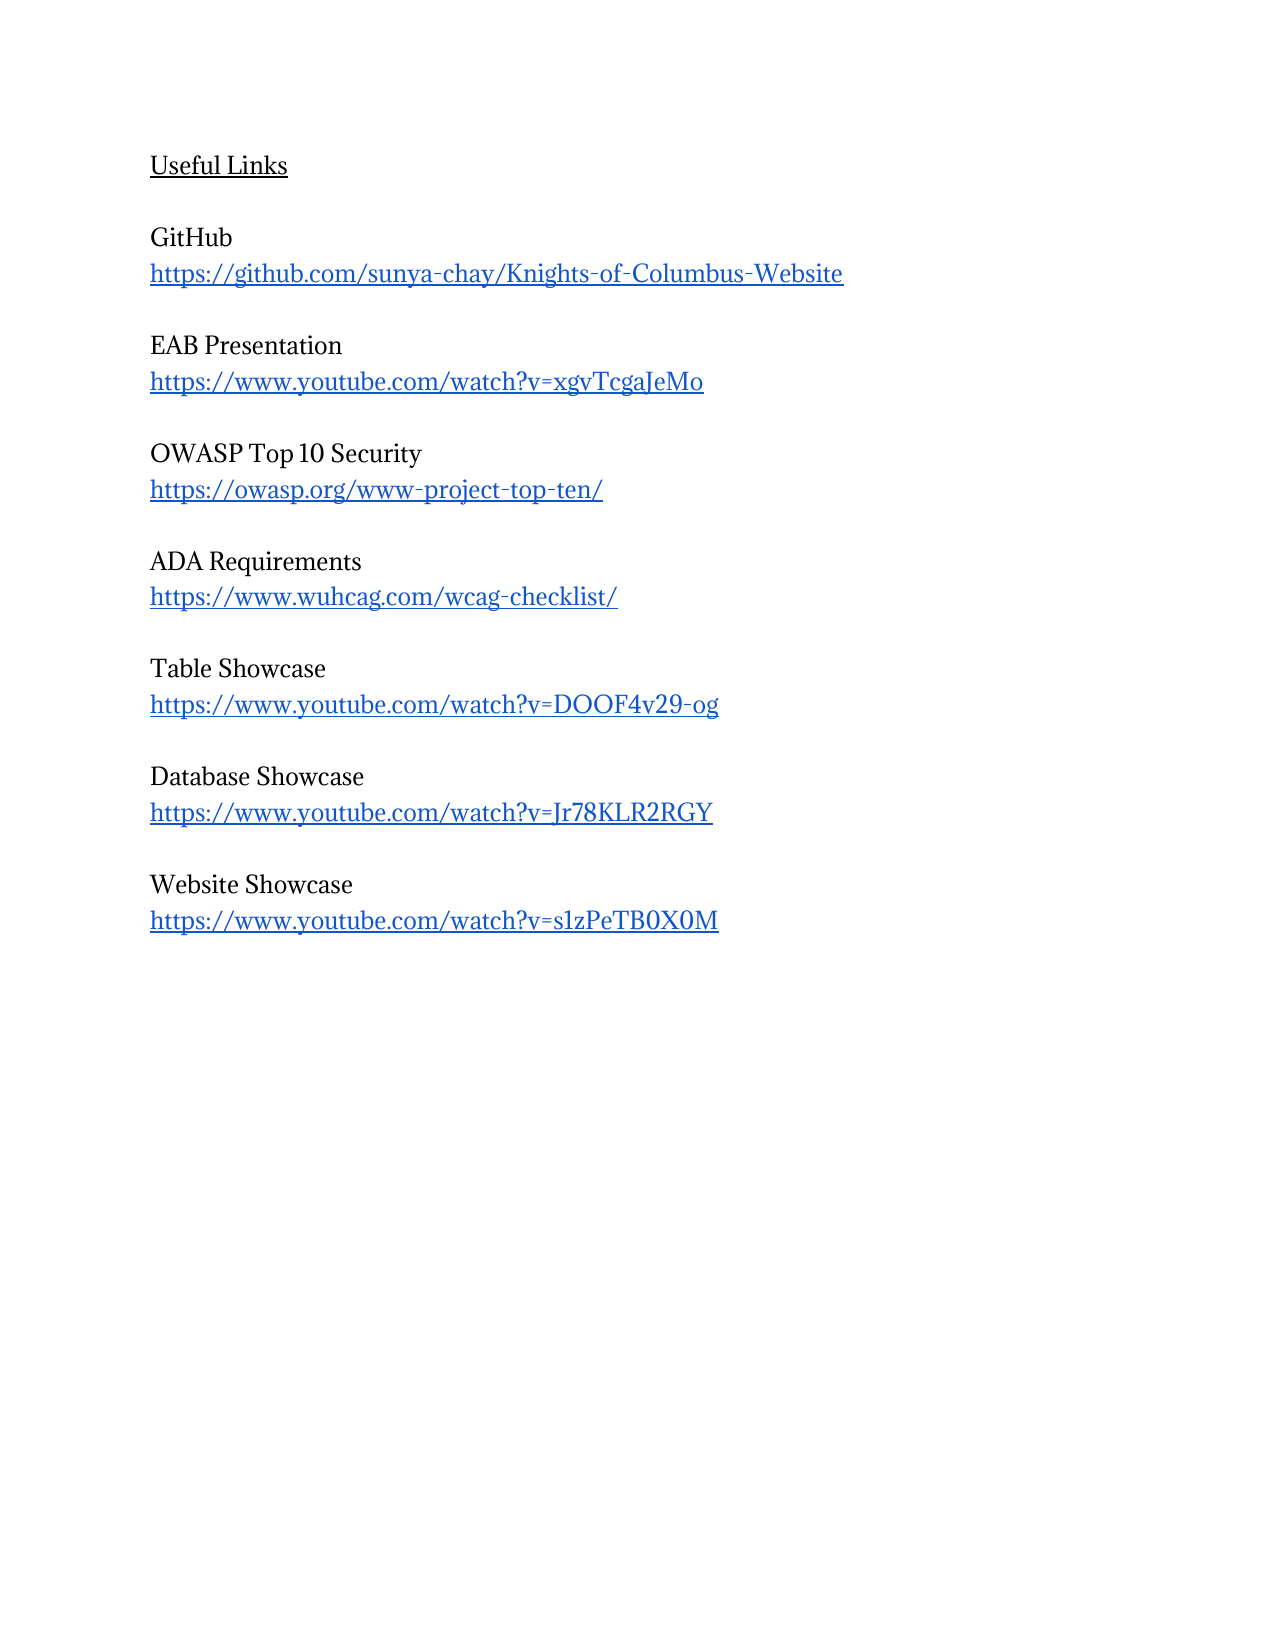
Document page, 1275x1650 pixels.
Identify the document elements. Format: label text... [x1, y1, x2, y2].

text Table Showcase [150, 653, 1125, 684]
text Useful Links [150, 150, 1125, 181]
text https://www.youtube.com/watch?v=Jr78KLR2RGY [150, 797, 1125, 828]
text OWASP Top 10 Security [150, 437, 1125, 469]
text Database Showcase [150, 761, 1125, 792]
text https://www.youtube.com/watch?v=s1zPeTB0X0M [150, 905, 1125, 936]
text GitHub [150, 222, 1125, 253]
text ADA Requirements [150, 545, 1125, 577]
text https://www.youtube.com/watch?v=DOOF4v29-og [150, 689, 1125, 720]
text https://www.wuhcag.com/wcag-checklist/ [150, 581, 1125, 612]
text https://github.com/sunya-chay/Knights-of-Columbus-Website [150, 258, 1125, 289]
text Website Showcase [150, 869, 1125, 900]
text EAB Presentation [150, 330, 1125, 361]
text https://www.youtube.com/watch?v=xgvTcgaJeMo [150, 366, 1125, 397]
text https://owasp.org/www-project-top-ten/ [150, 473, 1125, 505]
